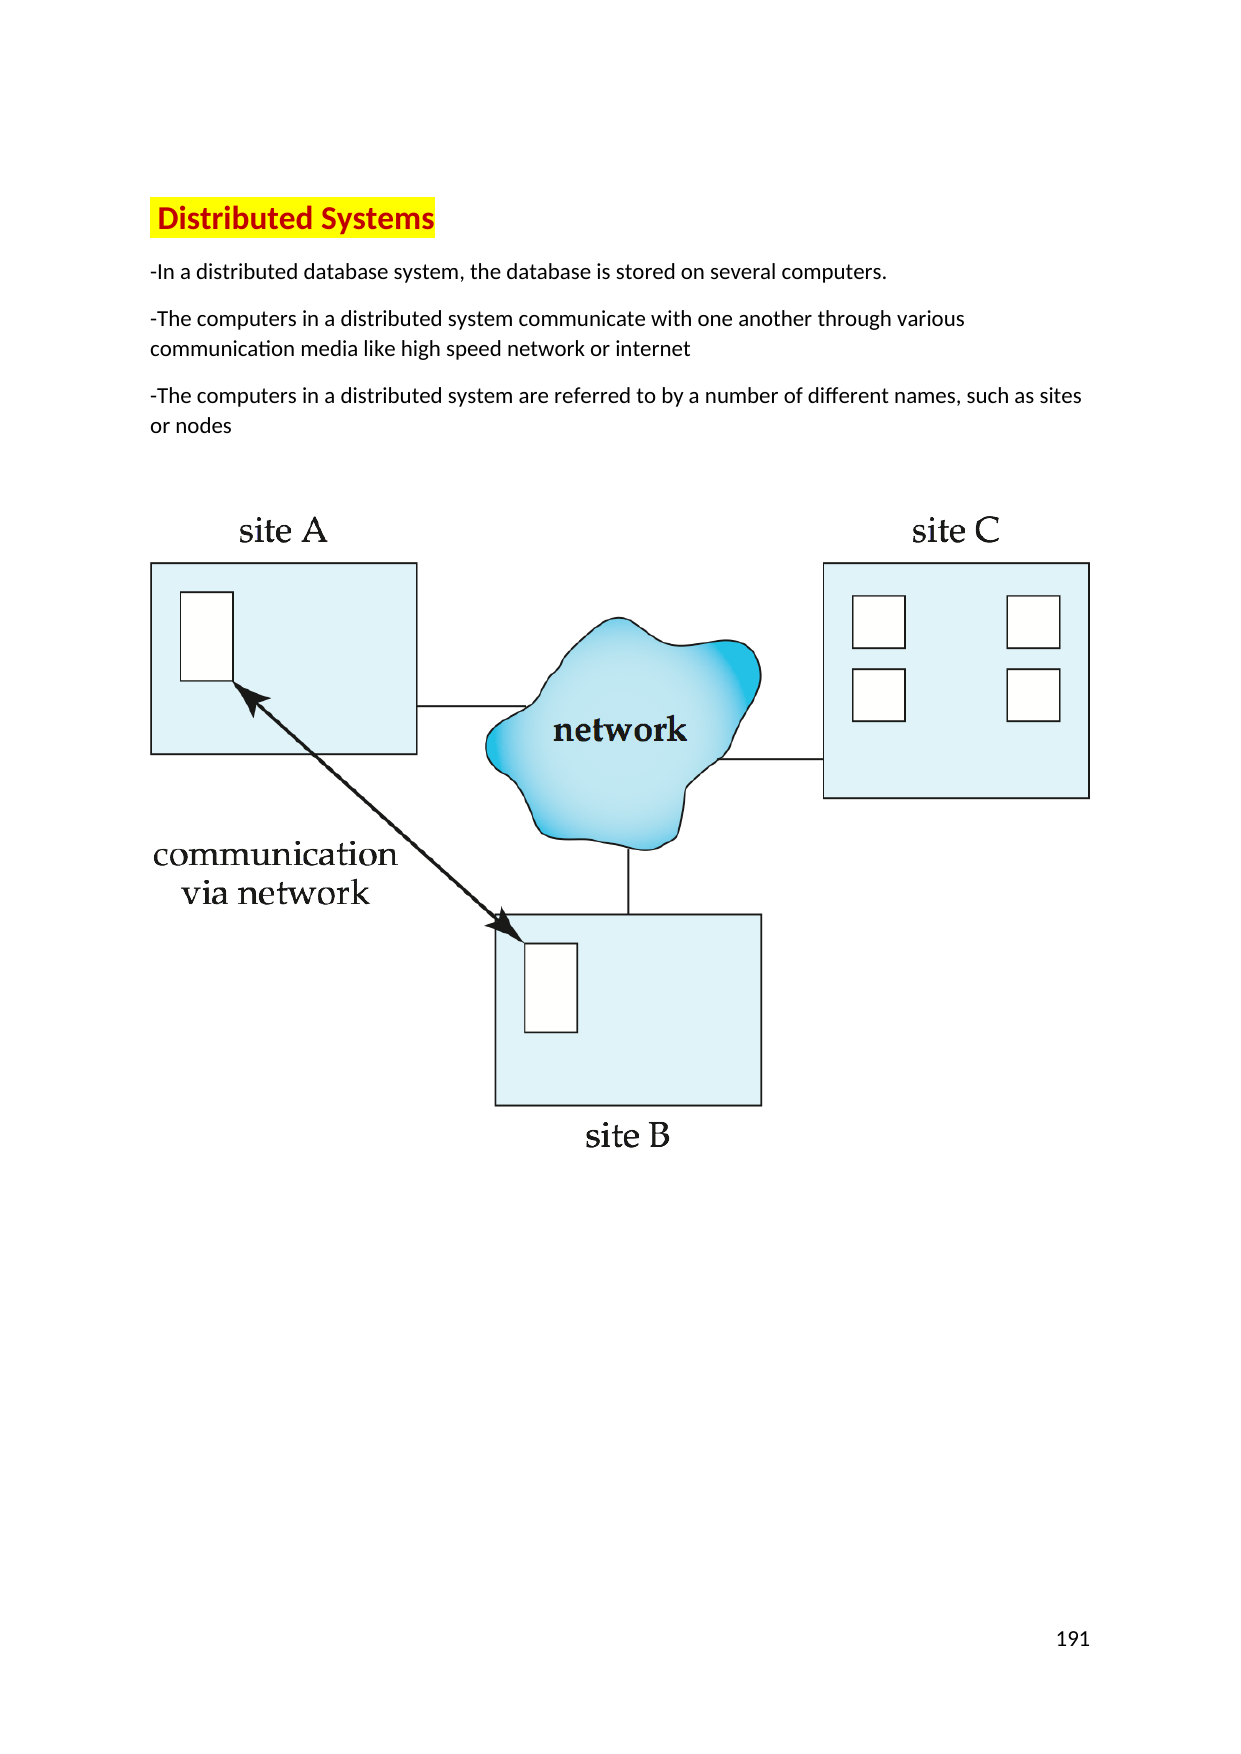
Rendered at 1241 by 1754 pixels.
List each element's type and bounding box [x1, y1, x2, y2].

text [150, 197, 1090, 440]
picture [150, 505, 1091, 1156]
